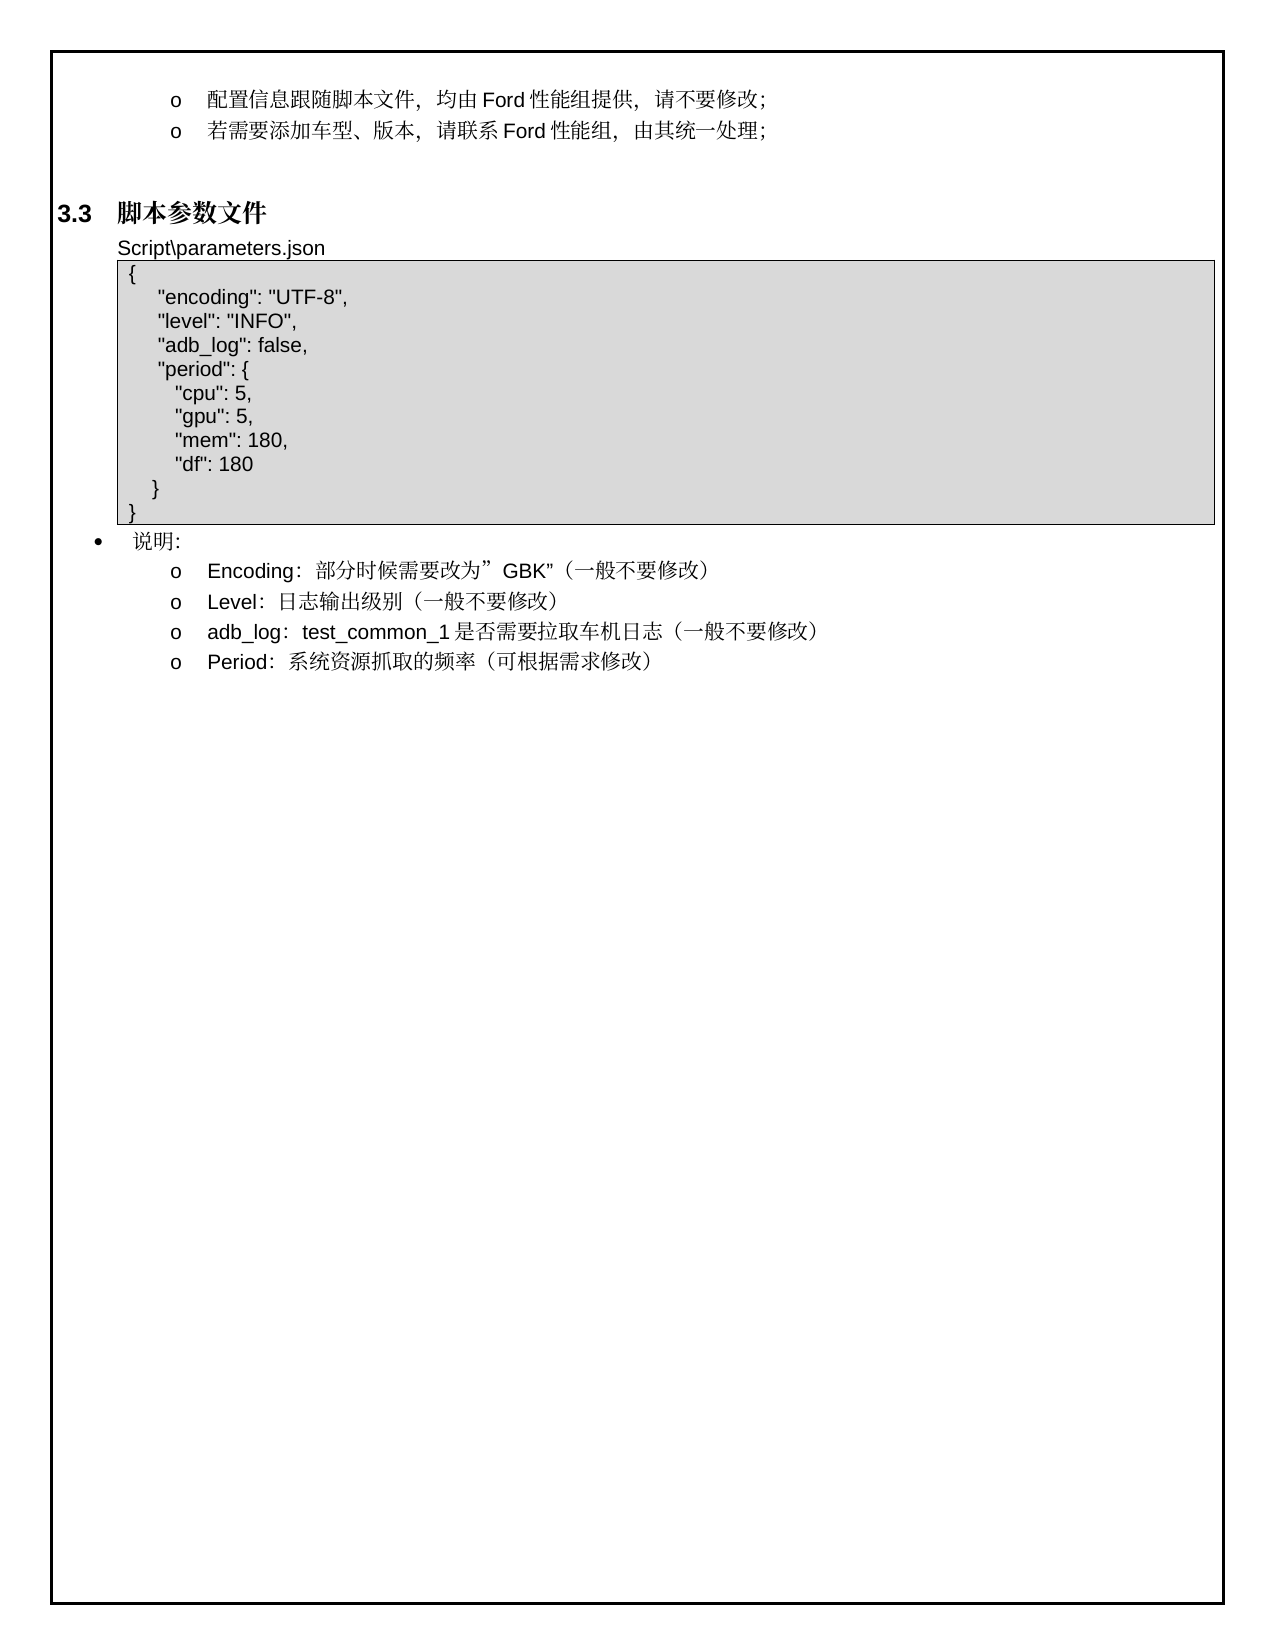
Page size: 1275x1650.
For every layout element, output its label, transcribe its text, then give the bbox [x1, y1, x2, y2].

list Period：系统资源抓取的频率（可根据需求修改） [169, 646, 1215, 676]
list 配置信息跟随脚本文件，均由Ford性能组提供，请不要修改； [169, 84, 1215, 114]
list 若需要添加车型、版本，请联系Ford性能组，由其统一处理； [169, 114, 1215, 144]
list Encoding：部分时候需要改为”GBK”（一般不要修改） [169, 555, 1215, 585]
list 说明： [94, 525, 1215, 555]
list Level：日志输出级别（一般不要修改） [169, 585, 1215, 615]
subtitle 脚本参数文件 [57, 193, 1215, 229]
table_header { "encoding": "UTF-8", "level": "INFO", "adb_log": false, "period": { "cpu": 5, "gpu": 5, "mem": 180, "df": 180 } } [118, 261, 1214, 524]
text Script\parameters.json [117, 236, 1215, 259]
list adb_log：test_common_1是否需要拉取车机日志（一般不要修改） [169, 615, 1215, 646]
